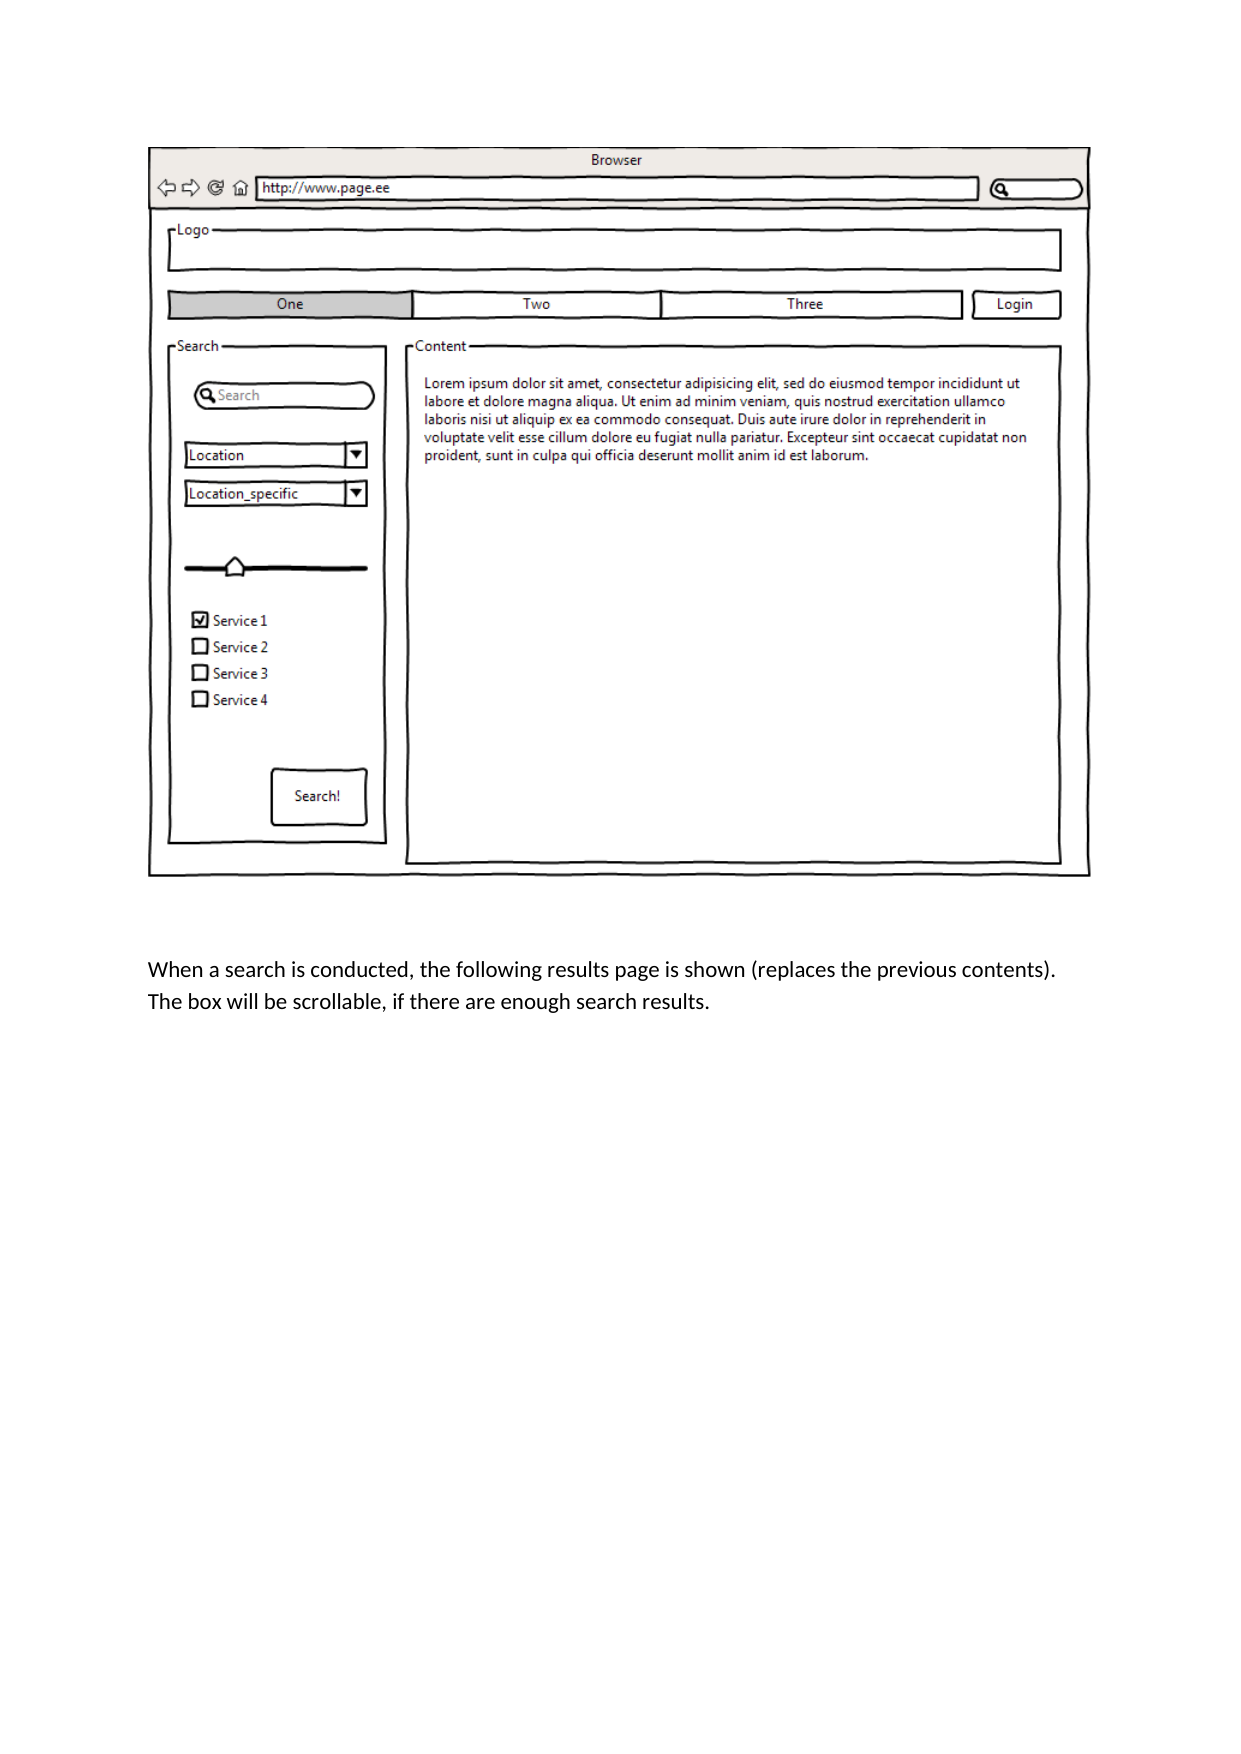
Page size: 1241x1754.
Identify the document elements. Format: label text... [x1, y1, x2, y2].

picture [147, 147, 1093, 878]
text When a search is conducted, the following results page is shown (replaces the previous contents). The box will be scrollable, if there are enough search results. [148, 955, 1093, 1016]
